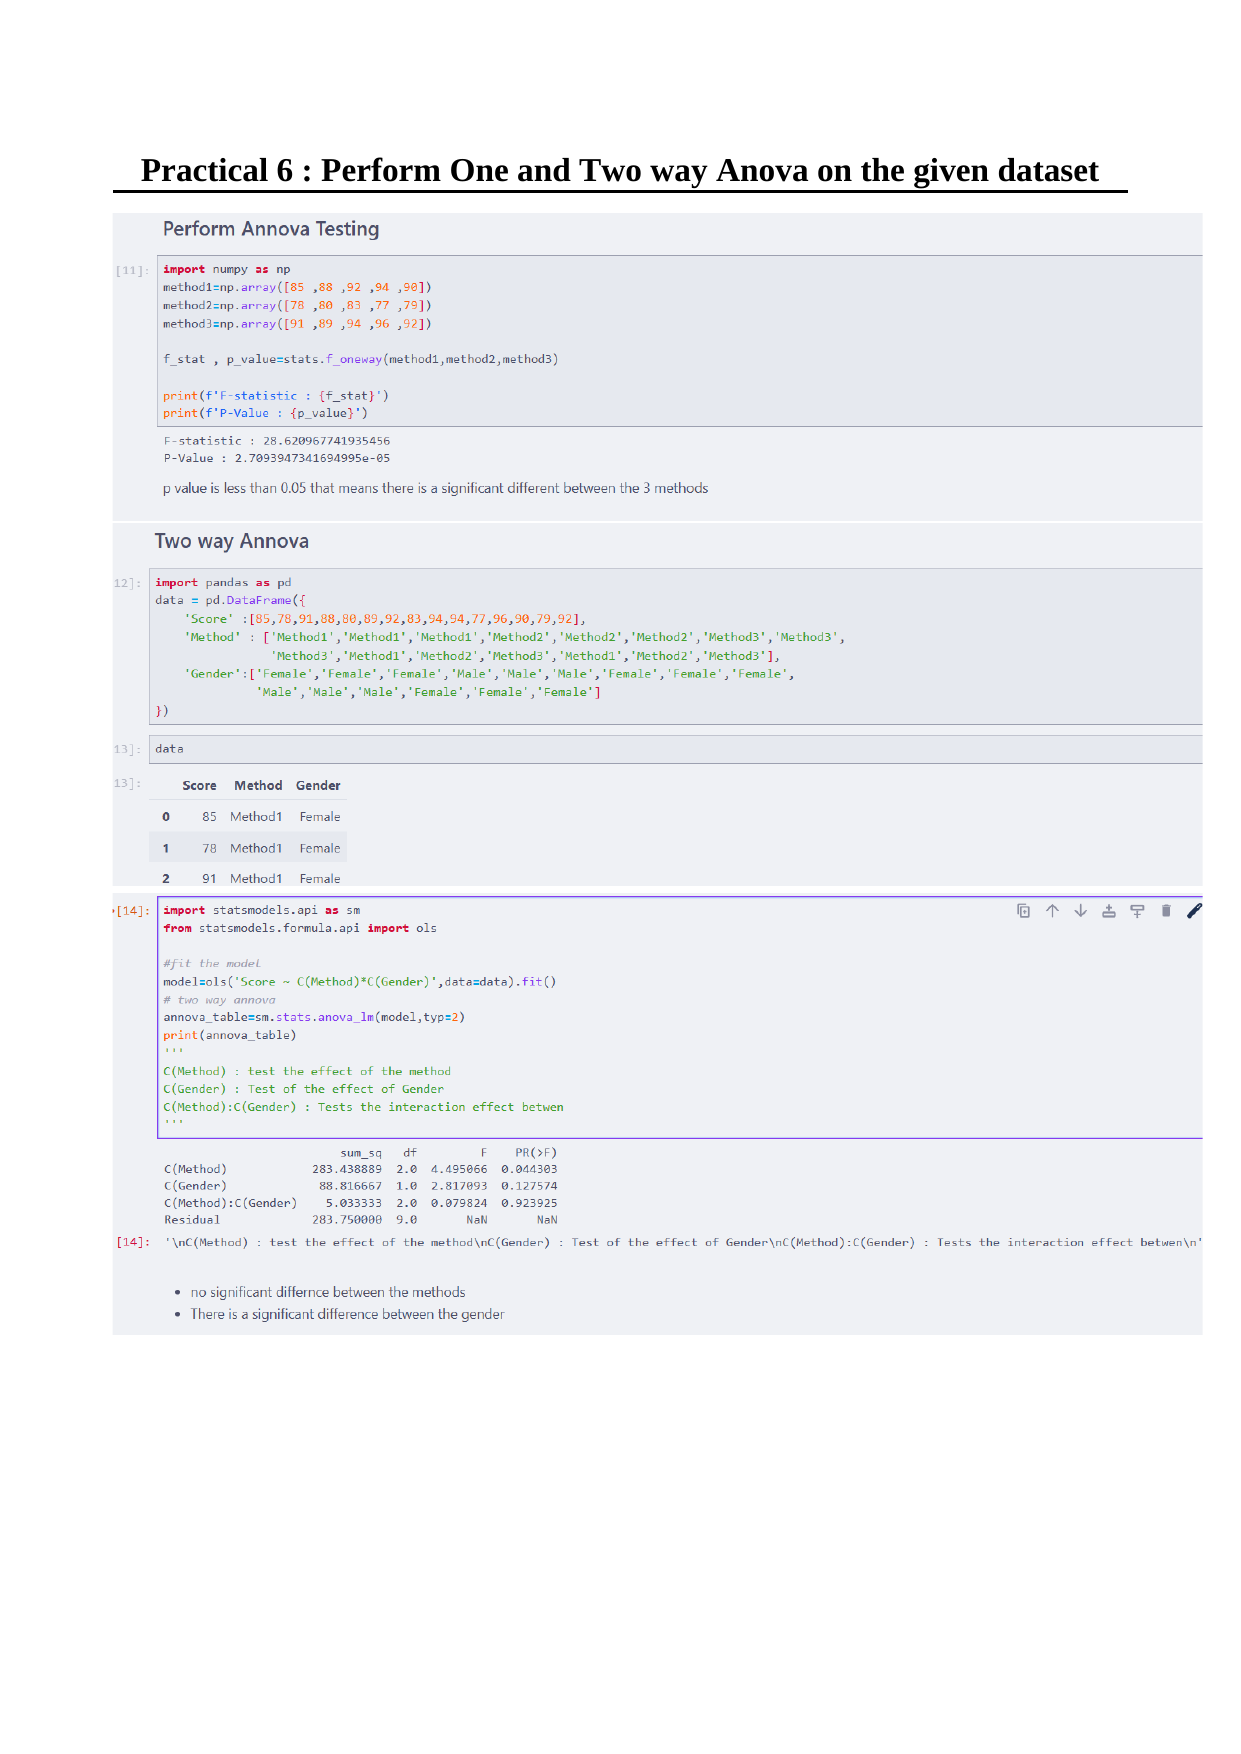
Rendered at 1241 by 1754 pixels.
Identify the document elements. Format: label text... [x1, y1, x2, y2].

picture [112, 213, 1203, 521]
text Practical 6 : Perform One and Two way Anova on the given dataset [112, 150, 1128, 193]
picture [112, 523, 1203, 886]
picture [112, 893, 1203, 1335]
